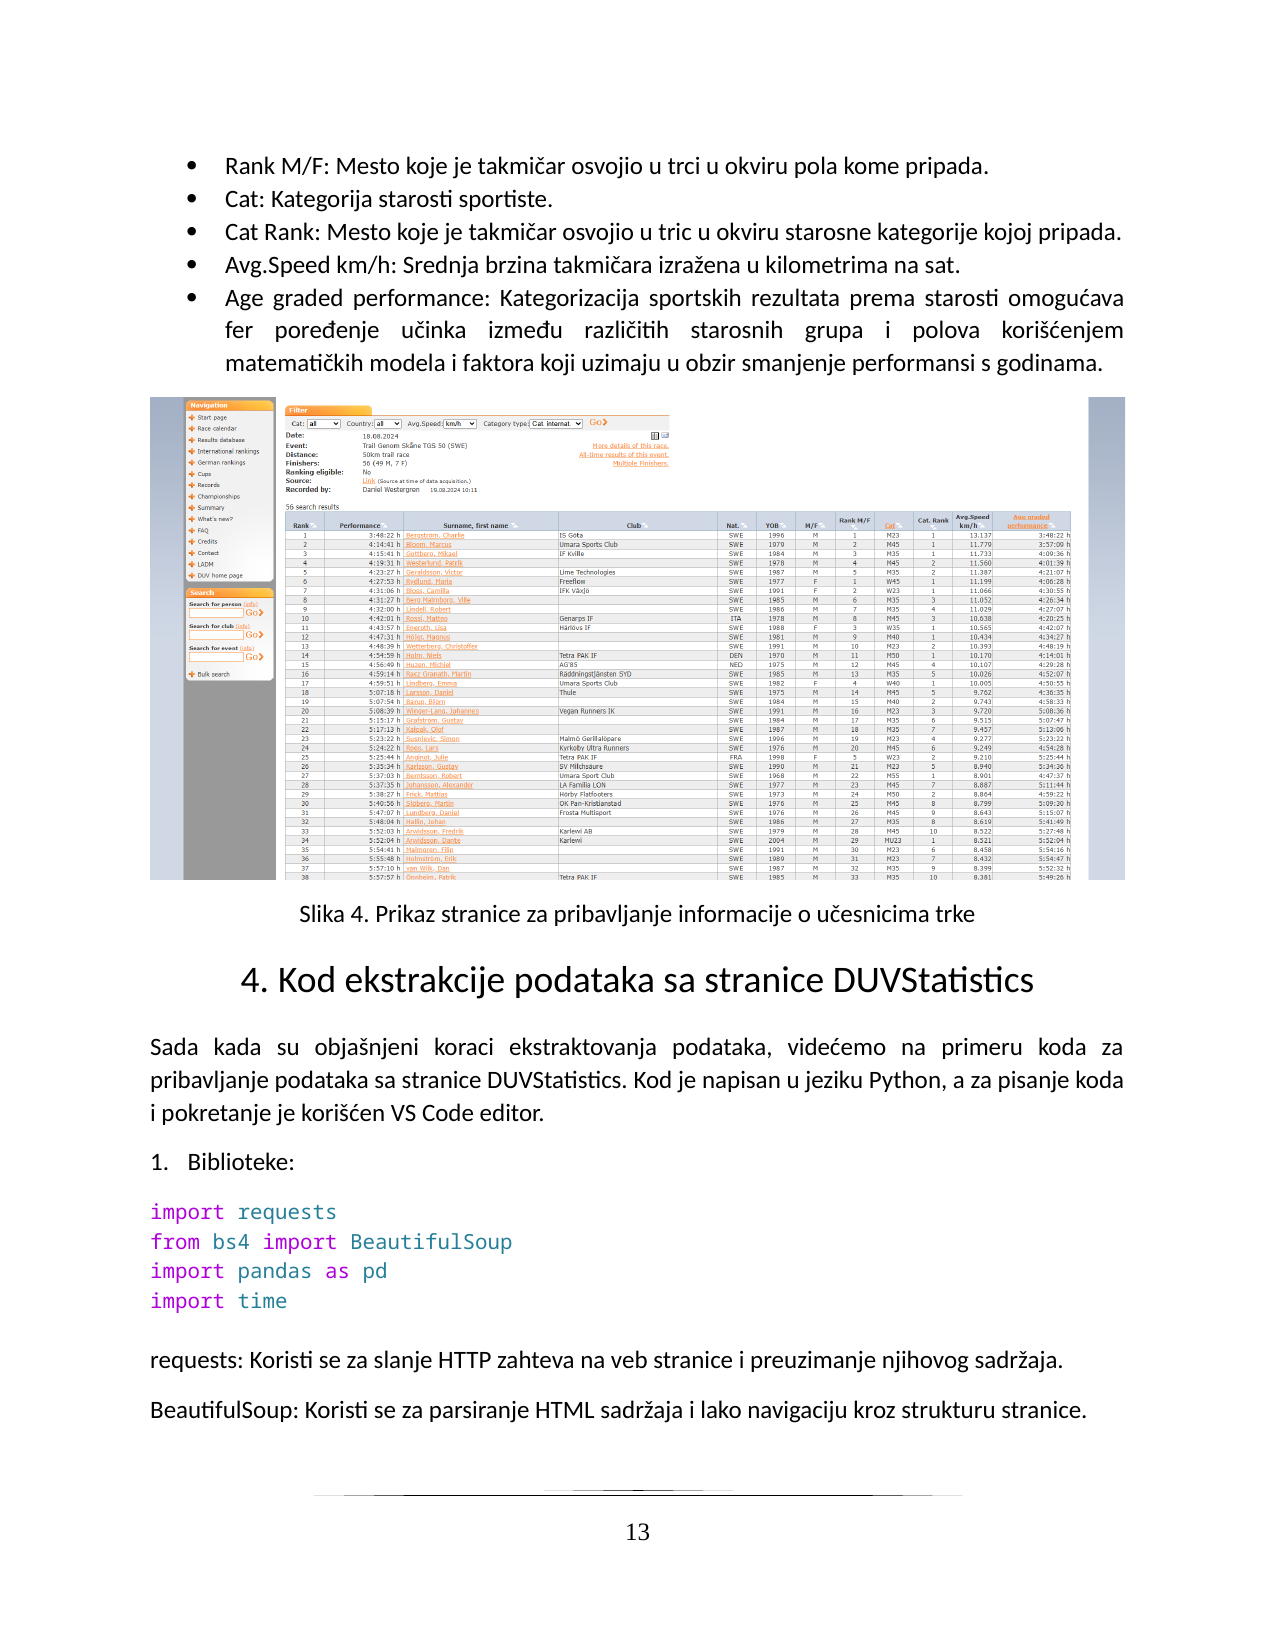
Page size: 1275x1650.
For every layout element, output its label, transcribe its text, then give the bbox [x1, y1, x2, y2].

text requests: Koristi se za slanje HTTP zahteva na veb stranice i preuzimanje njihovog sadržaja. [150, 1344, 1125, 1375]
text import requests [150, 1196, 1125, 1226]
subtitle Kod ekstrakcije podataka sa stranice DUVStatistics [150, 956, 1125, 1002]
list Age graded performance: Kategorizacija sportskih rezultata prema starosti omogućava fer poređenje učinka između različitih starosnih grupa i polova korišćenjem matematičkih modela i faktora koji uzimaju u obzir smanjenje performansi s godinama. [187, 282, 1125, 378]
list Cat: Kategorija starosti sportiste. [187, 183, 1125, 213]
list Biblioteke: [150, 1146, 1125, 1177]
text from bs4 import BeautifulSoup [150, 1226, 1125, 1255]
text Slika 4. Prikaz stranice za pribavljanje informacije o učesnicima trke [150, 898, 1125, 929]
text import pandas as pd [150, 1255, 1125, 1285]
list Rank M/F: Mesto koje je takmičar osvojio u trci u okviru pola kome pripada. [187, 150, 1125, 181]
text Sada kada su objašnjeni koraci ekstraktovanja podataka, videćemo na primeru koda za pribavljanje podataka sa stranice DUVStatistics. Kod je napisan u jeziku Python, a za pisanje koda i pokretanje je korišćen VS Code editor. [150, 1031, 1125, 1127]
text import time [150, 1285, 1125, 1315]
text BeautifulSoup: Koristi se za parsiranje HTML sadržaja i lako navigaciju kroz strukturu stranice. [150, 1394, 1125, 1424]
picture [150, 397, 1125, 880]
list Avg.Speed km/h: Srednja brzina takmičara izražena u kilometrima na sat. [187, 249, 1125, 279]
list Cat Rank: Mesto koje je takmičar osvojio u tric u okviru starosne kategorije kojoj pripada. [187, 216, 1125, 246]
